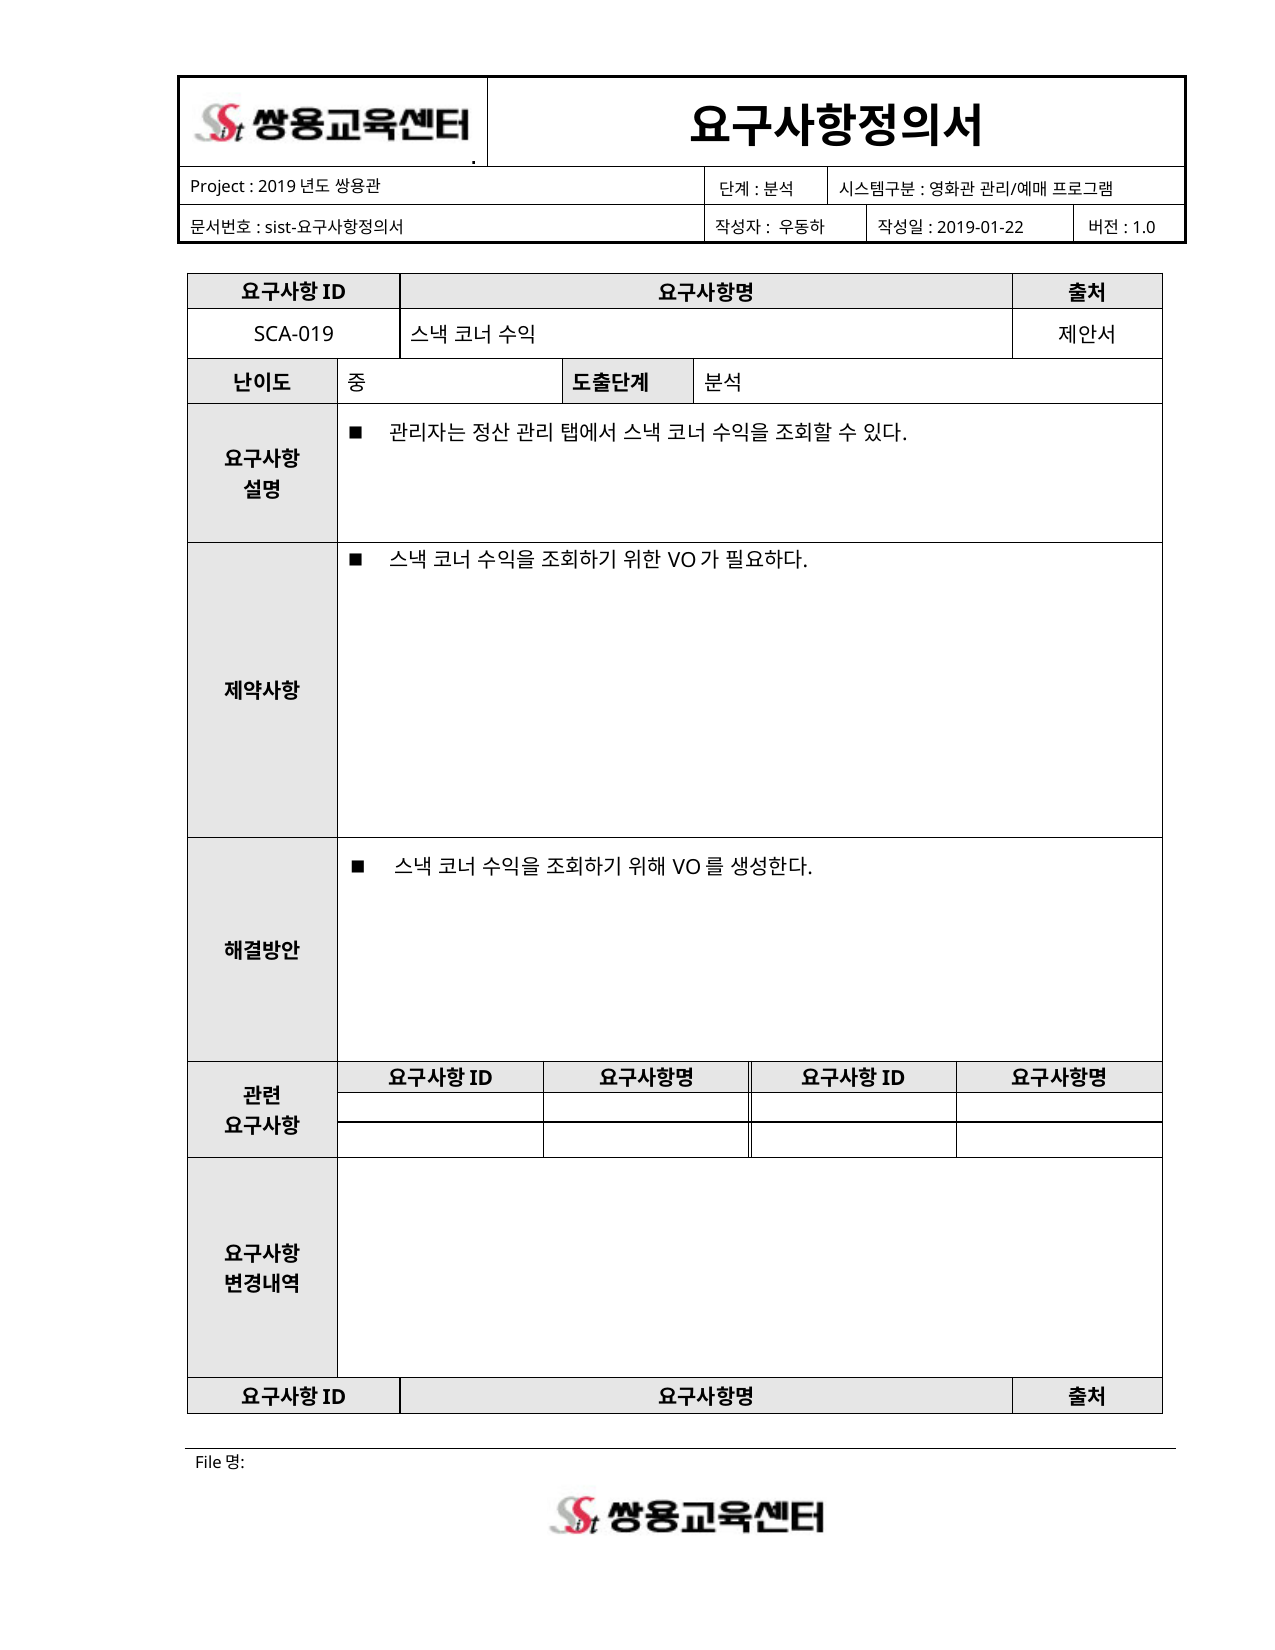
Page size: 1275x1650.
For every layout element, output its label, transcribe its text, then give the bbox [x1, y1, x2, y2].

table_cell [957, 1123, 1162, 1157]
table_cell 요구사항명 [544, 1062, 748, 1092]
table_cell 제안서 [1013, 309, 1162, 358]
table_cell 분석 [694, 359, 1162, 403]
table_cell [752, 1093, 956, 1121]
table_cell [957, 1093, 1162, 1121]
table_cell [544, 1093, 748, 1121]
table_cell 요구사항명 [401, 1378, 1012, 1413]
table_cell 요구사항ID [188, 1378, 399, 1413]
table_cell 도출단계 [563, 359, 693, 403]
table_cell 요구사항 변경내역 [188, 1158, 337, 1377]
table_cell 스낵 코너 수익을 조회하기 위해 VO를 생성한다. [338, 838, 1162, 1061]
table_cell SCA-019 [188, 309, 399, 358]
table_header 요구사항ID [188, 274, 399, 308]
table_cell 난이도 [188, 359, 337, 403]
table_cell 스낵 코너 수익을 조회하기 위한 VO가 필요하다. [338, 543, 1162, 837]
table_cell 관련 요구사항 [188, 1062, 337, 1157]
table_header 요구사항명 [401, 274, 1012, 308]
table_cell [752, 1123, 956, 1157]
table_cell 관리자는 정산 관리 탭에서 스낵 코너 수익을 조회할 수 있다. [338, 404, 1162, 542]
table_header 출처 [1013, 274, 1162, 308]
picture [192, 81, 475, 164]
table_cell 제약사항 [188, 543, 337, 837]
table_cell 요구사항ID [752, 1062, 956, 1092]
table_cell 중 [338, 359, 562, 403]
table_cell 스낵 코너 수익 [401, 309, 1012, 358]
table_cell 요구사항명 [957, 1062, 1162, 1092]
table_cell [338, 1158, 1162, 1377]
table_cell [544, 1123, 748, 1157]
table_cell 출처 [1013, 1378, 1162, 1413]
picture [547, 1473, 828, 1556]
table_cell [338, 1123, 543, 1157]
table_cell 해결방안 [188, 838, 337, 1061]
table_cell [338, 1093, 543, 1121]
table_cell 요구사항 설명 [188, 404, 337, 542]
table_cell 요구사항ID [338, 1062, 543, 1092]
